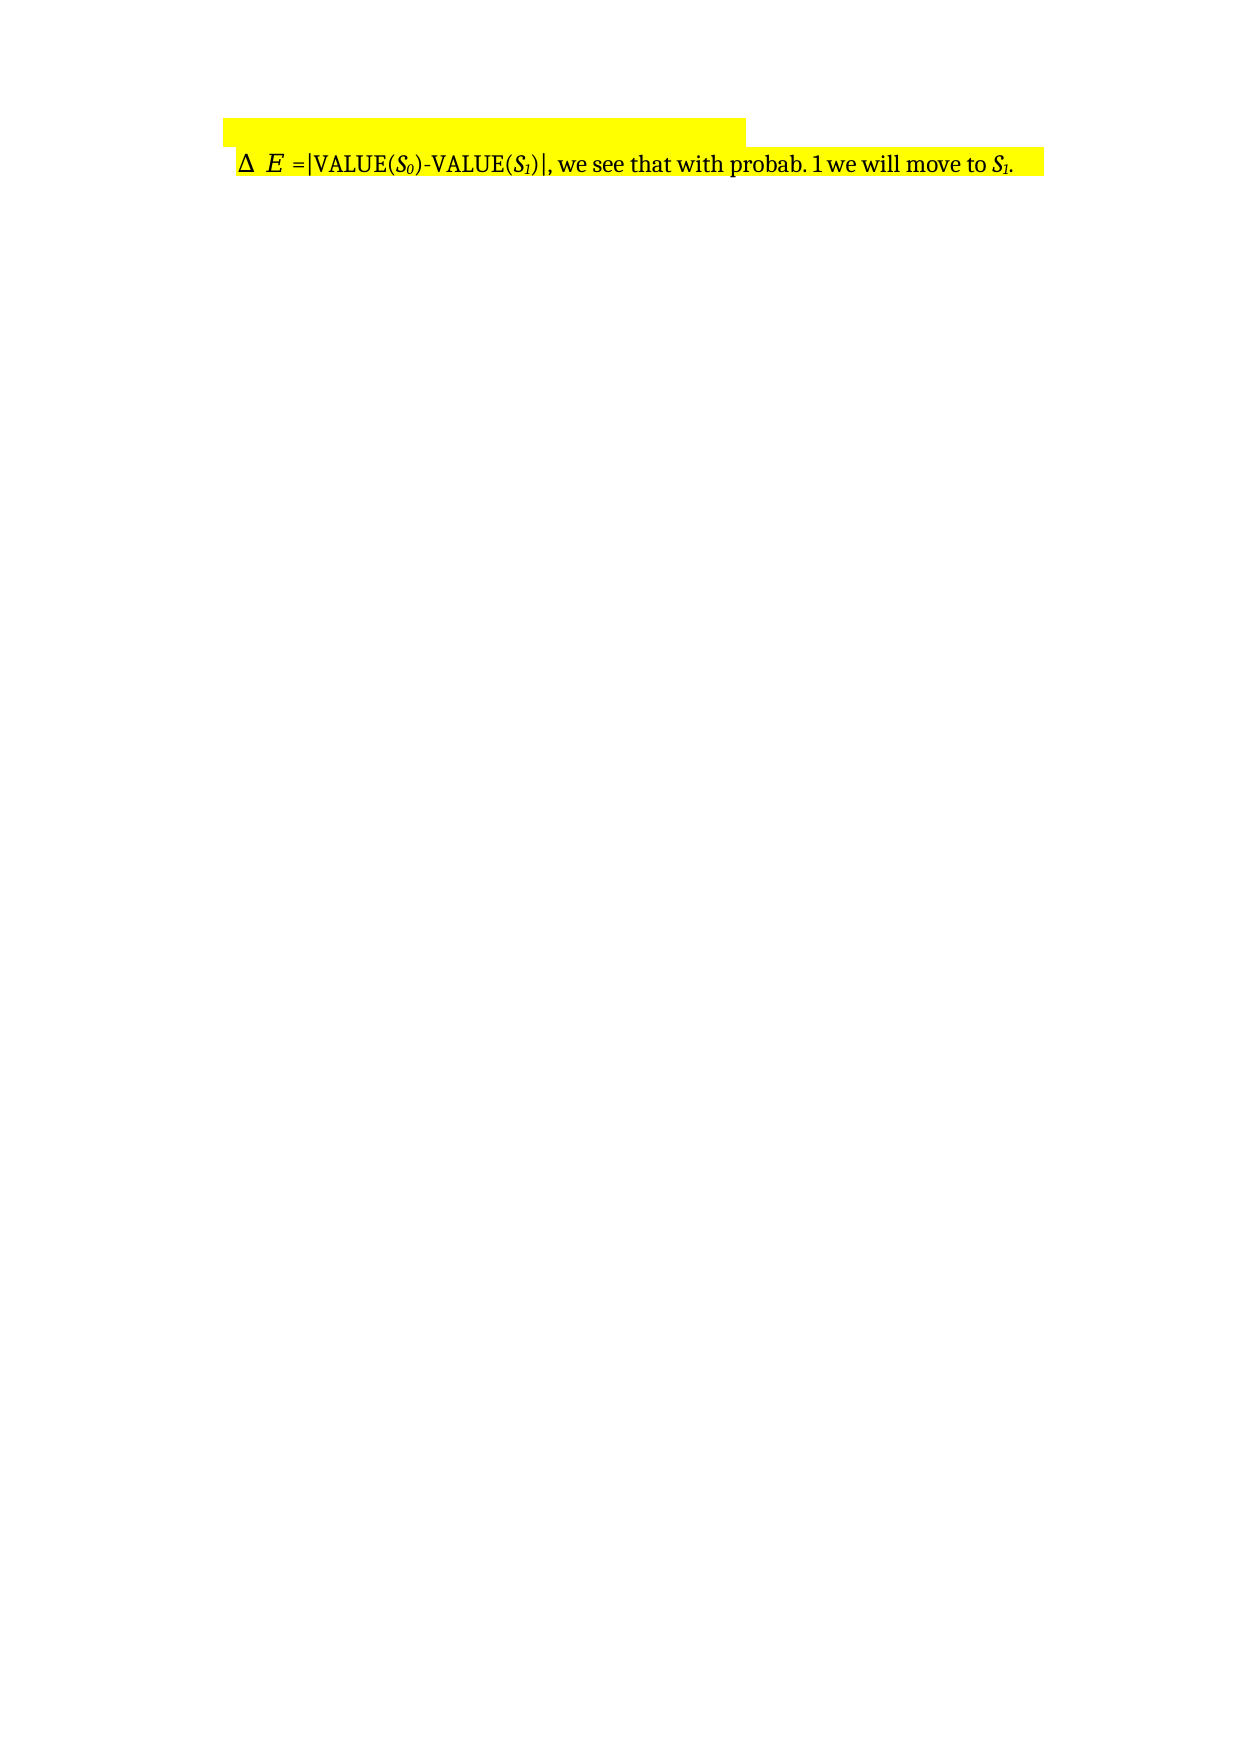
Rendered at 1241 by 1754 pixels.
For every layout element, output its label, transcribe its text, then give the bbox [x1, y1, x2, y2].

text ∆ 𝐸 =|VALUE(S0)-VALUE(S1)|, we see that with probab. 1 we will move to S1. [236, 147, 1094, 178]
